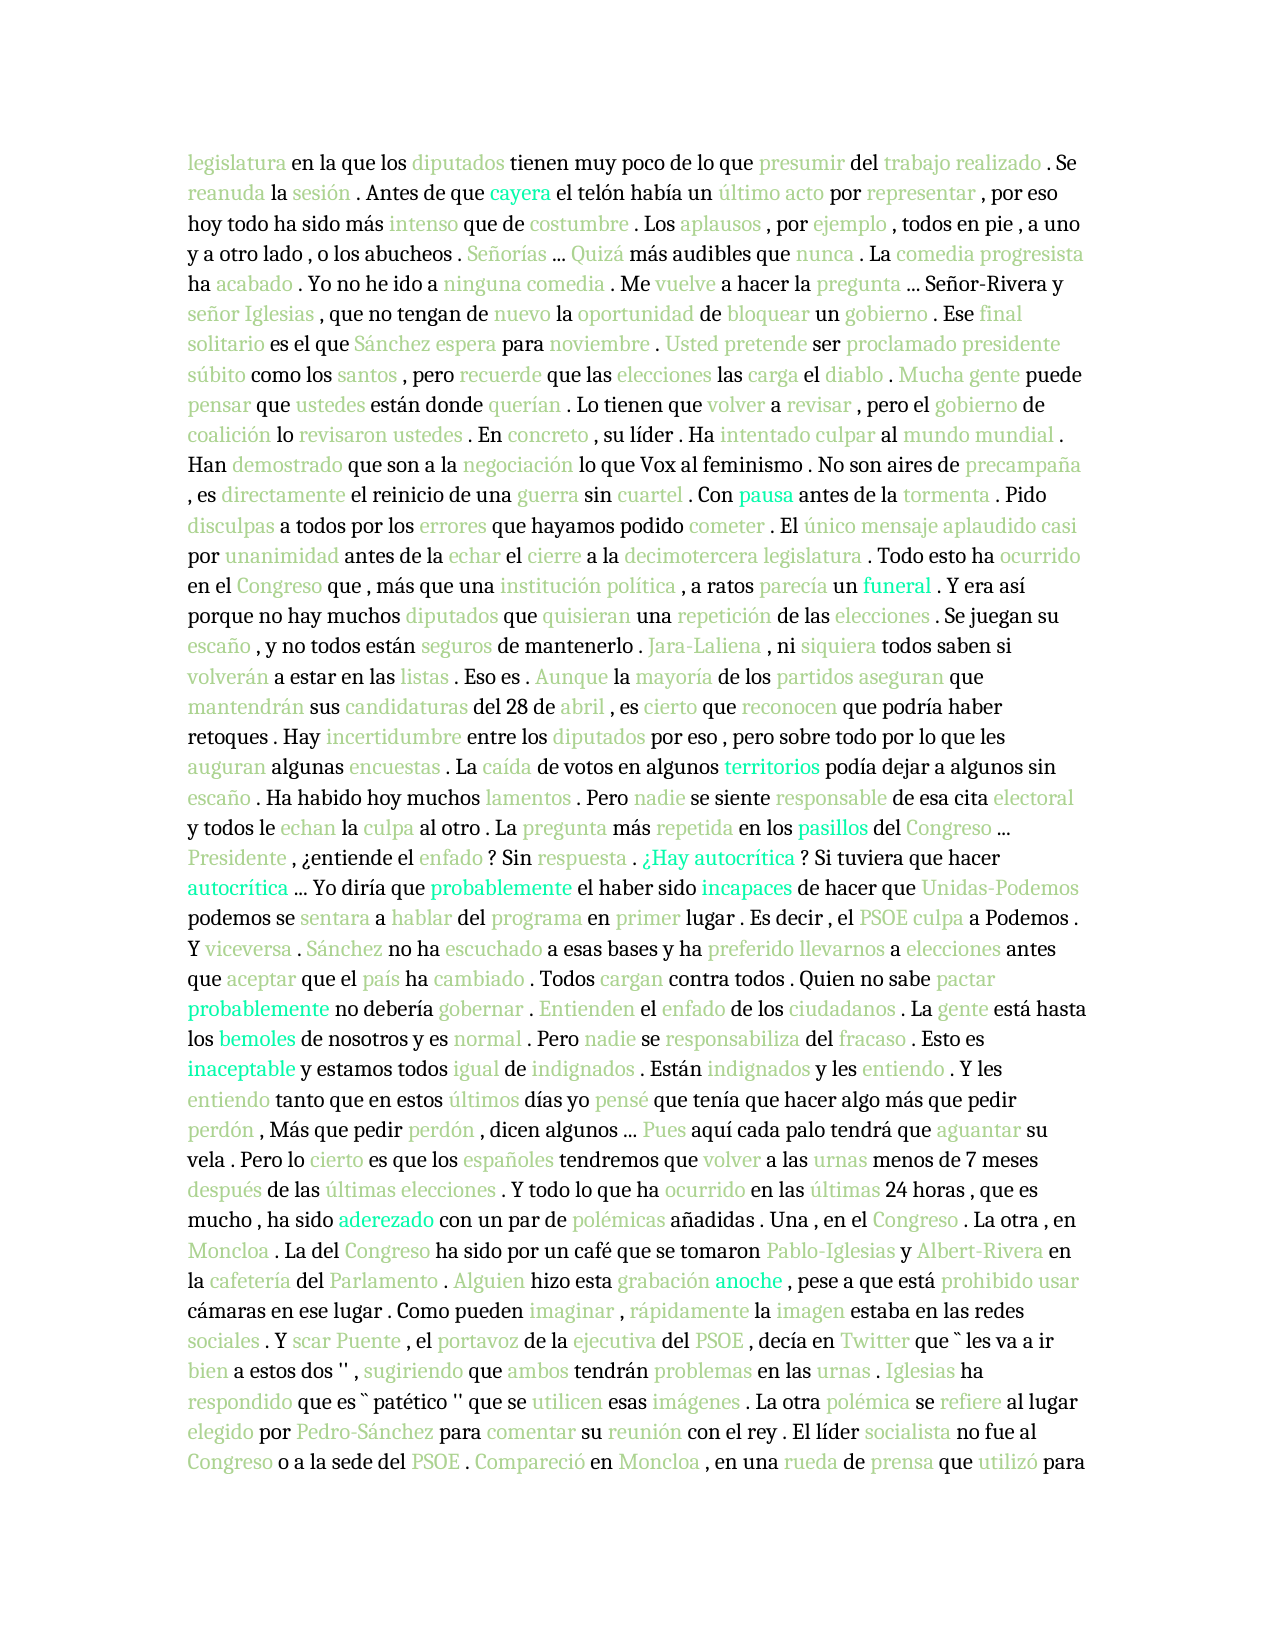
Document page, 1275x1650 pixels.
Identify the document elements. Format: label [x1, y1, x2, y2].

text [187, 150, 1087, 1475]
